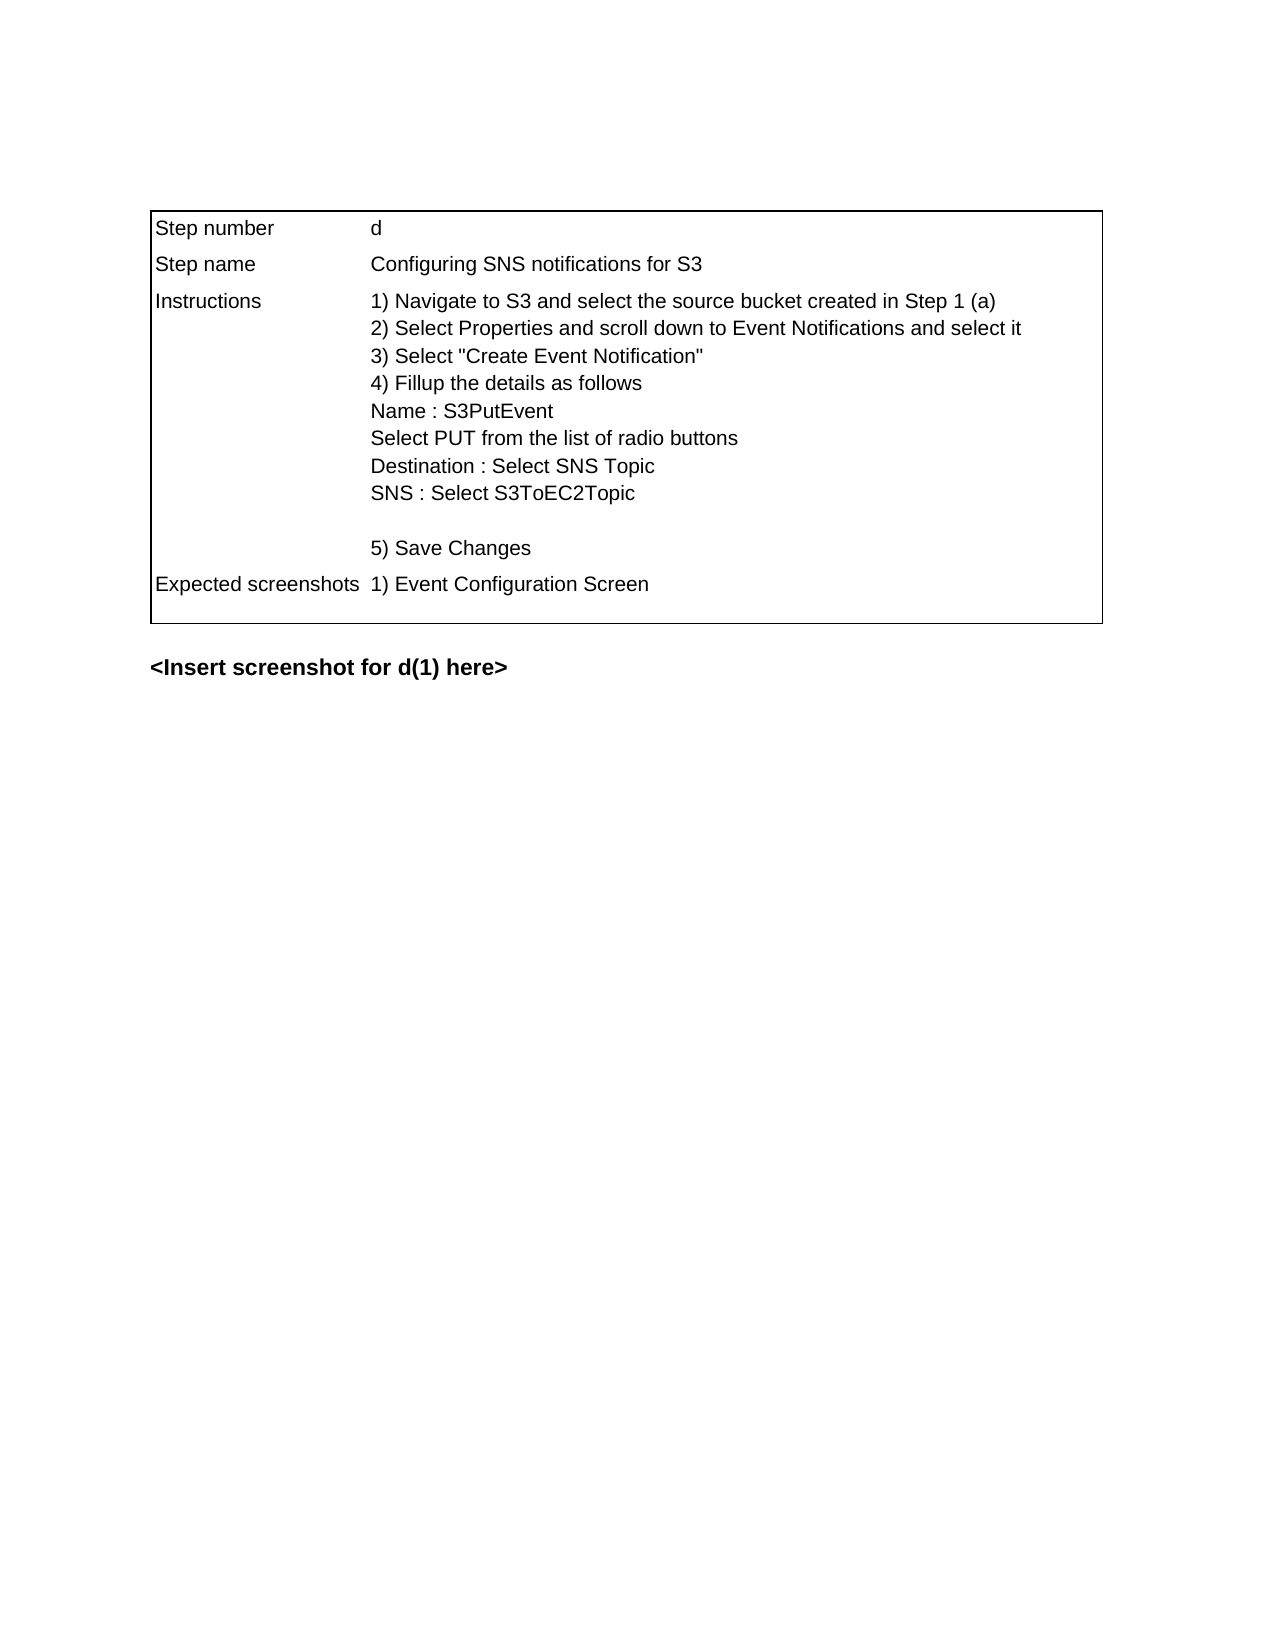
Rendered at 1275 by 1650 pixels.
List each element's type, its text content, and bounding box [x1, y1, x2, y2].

table_cell 1) Navigate to S3 and select the source bucket created in Step 1 (a) 2) Select Properties and scroll down to Event Notifications and select it 3) Select "Create Event Notification" 4) Fillup the details as follows Name : S3PutEvent Select PUT from the list of radio buttons Destination : Select SNS Topic SNS : Select S3ToEC2Topic 5) Save Changes [366, 284, 1102, 568]
table_cell Expected screenshots [152, 568, 366, 623]
table_cell Configuring SNS notifications for S3 [366, 248, 1102, 284]
table_cell Step name [152, 248, 366, 284]
text <Insert screenshot for d(1) here> [150, 654, 1125, 681]
table_cell 1) Event Configuration Screen [366, 568, 1102, 623]
table_cell Instructions [152, 284, 366, 568]
table_header Step number [152, 212, 366, 248]
table_header d [366, 212, 1102, 248]
